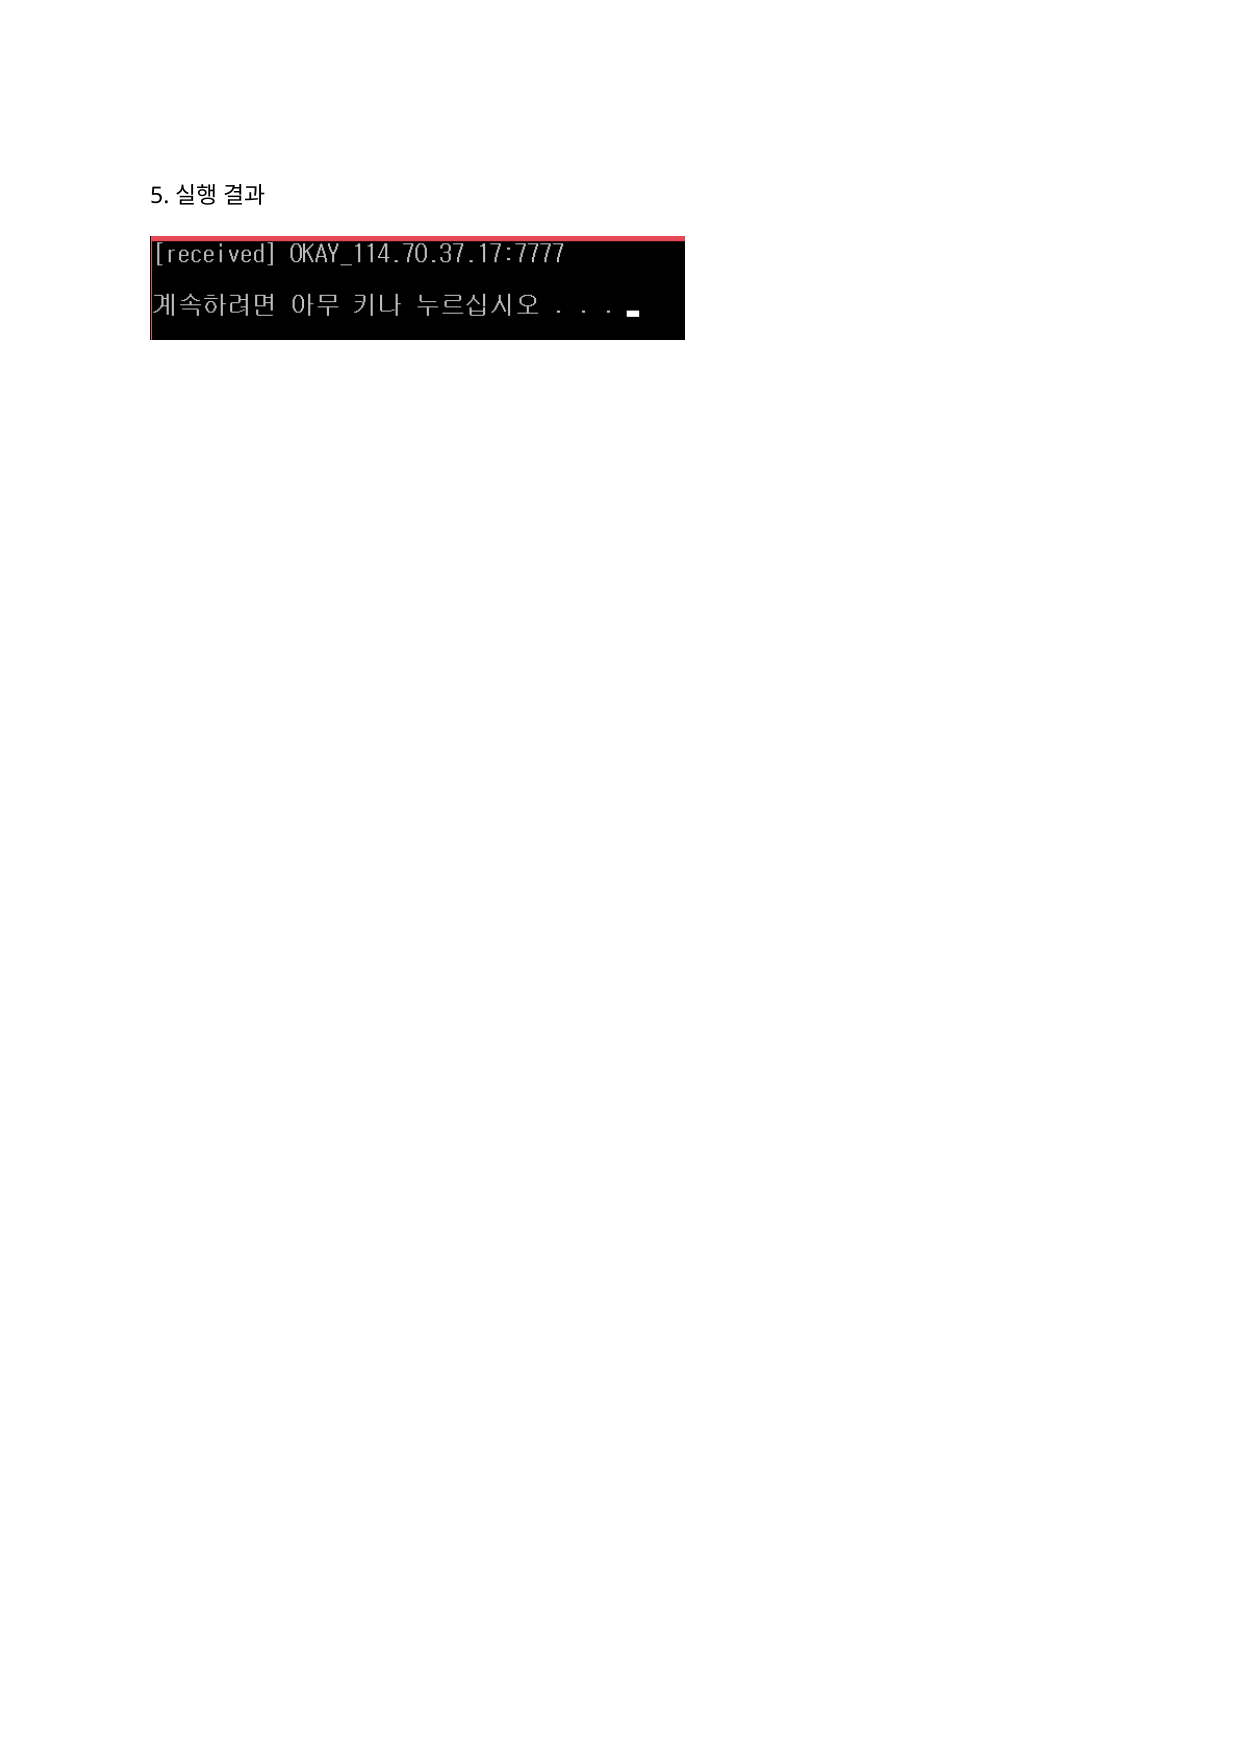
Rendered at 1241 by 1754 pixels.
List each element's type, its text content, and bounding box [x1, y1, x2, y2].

picture [150, 236, 685, 340]
text 5. 실행 결과 [150, 177, 1090, 211]
